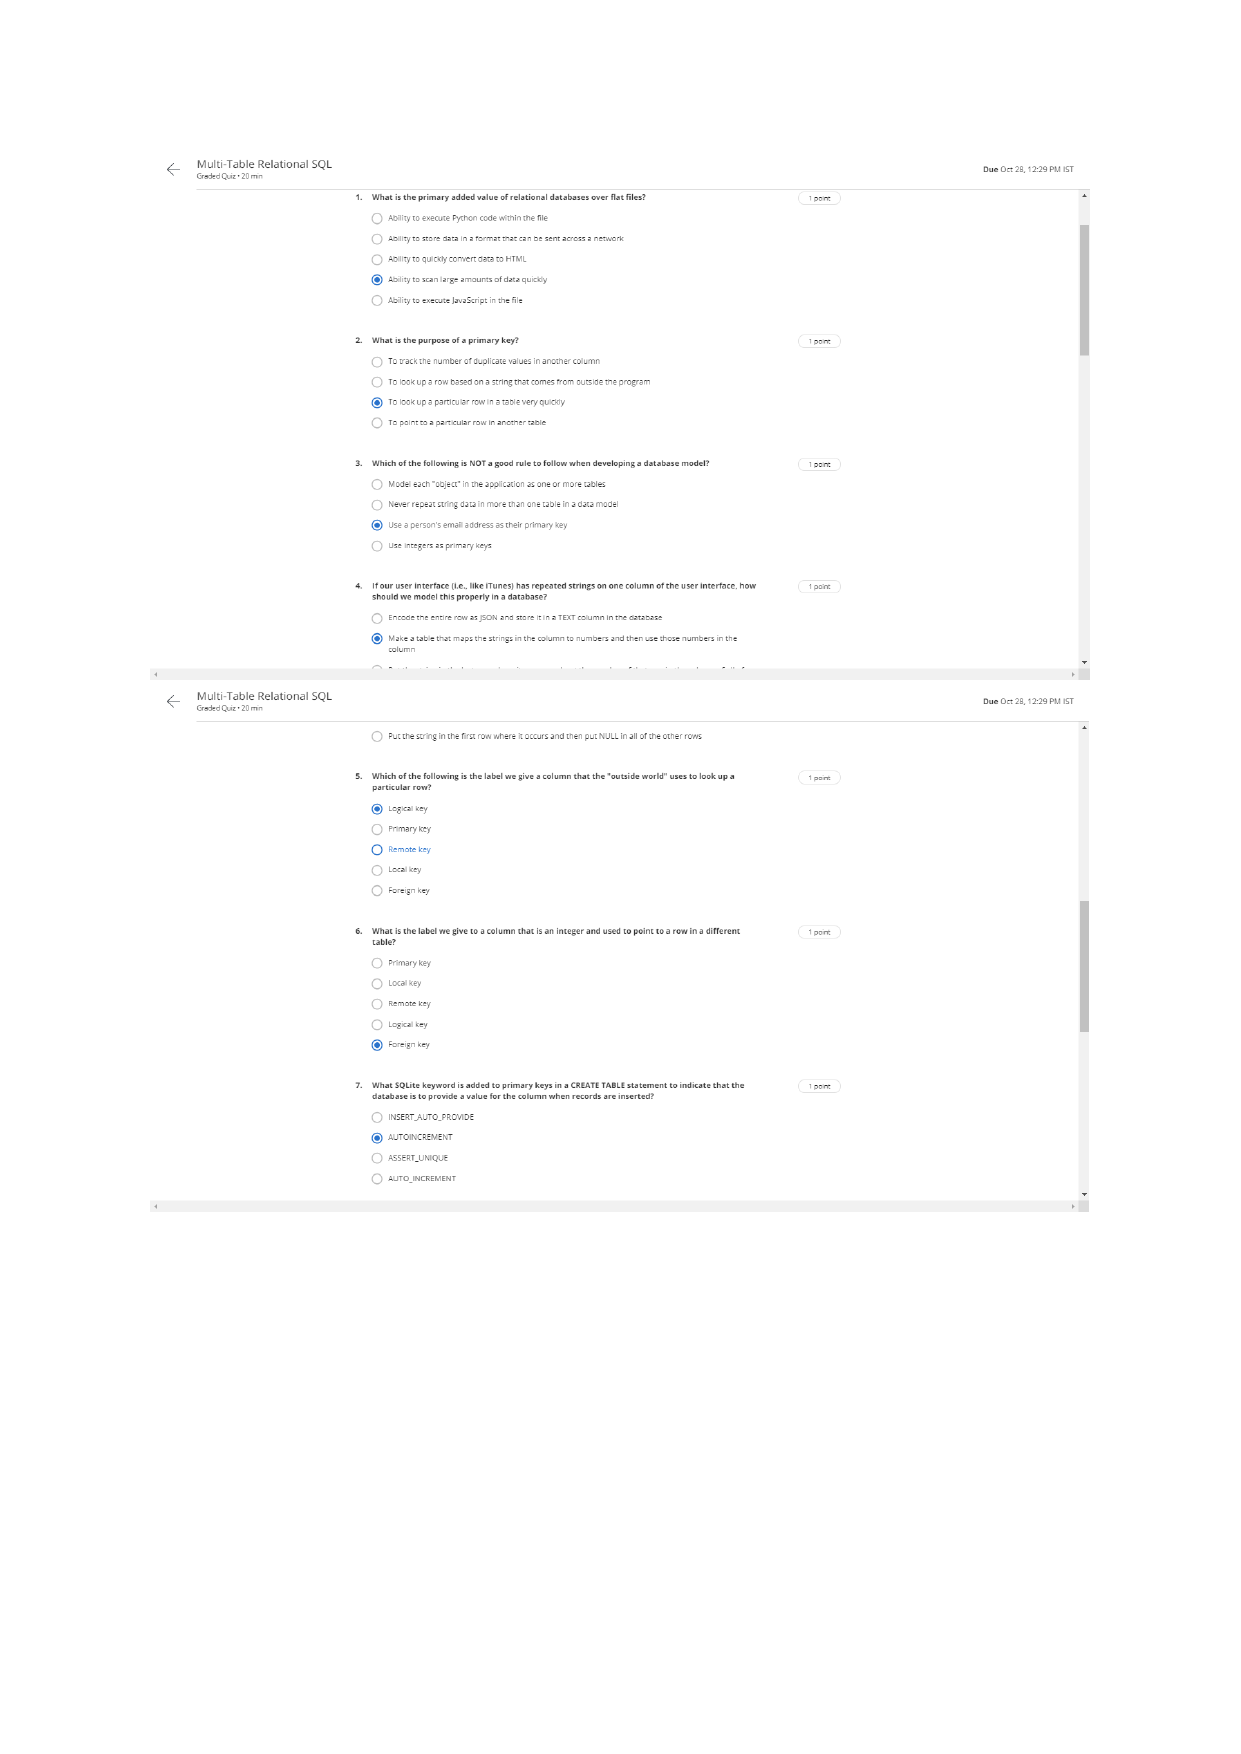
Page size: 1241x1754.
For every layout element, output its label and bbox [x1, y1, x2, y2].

picture [150, 149, 1090, 680]
picture [150, 682, 1089, 1212]
